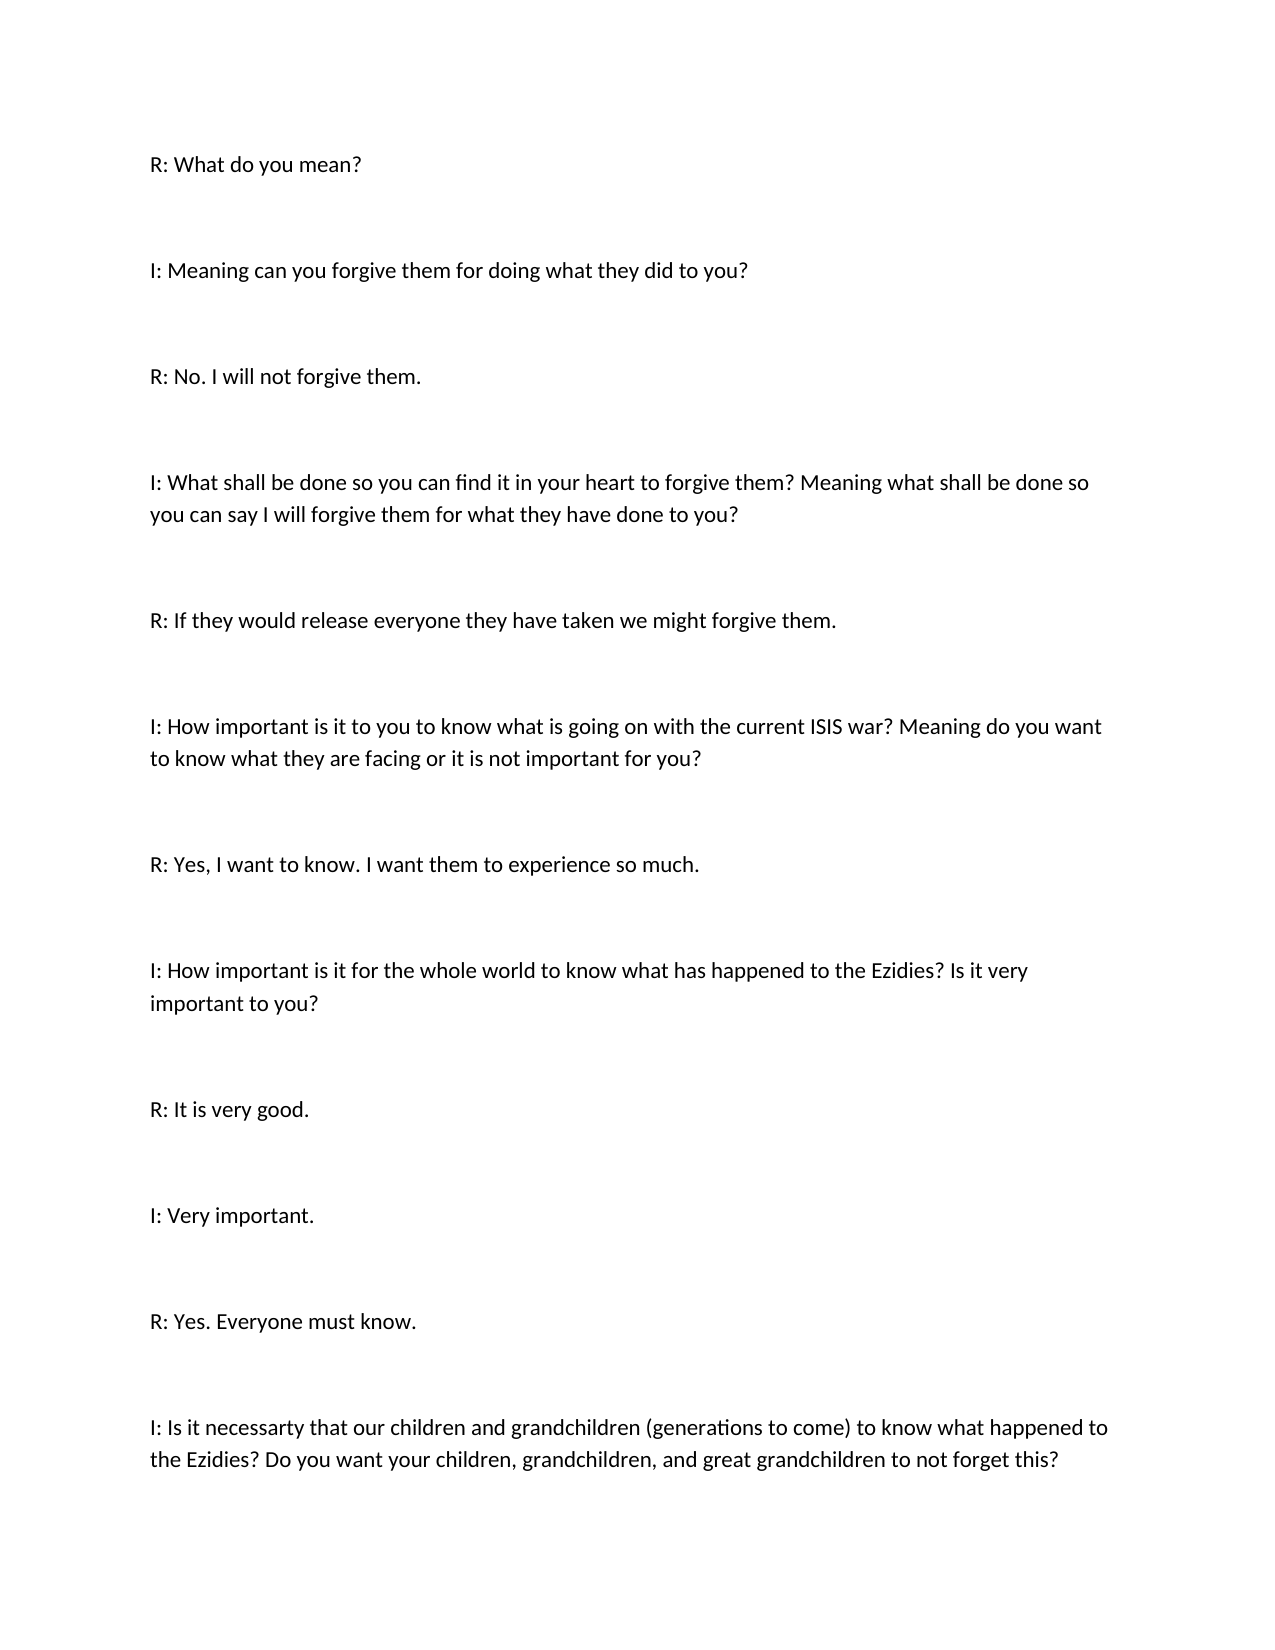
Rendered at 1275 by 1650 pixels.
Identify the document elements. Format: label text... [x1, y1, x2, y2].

text I: What shall be done so you can find it in your heart to forgive them? Meaning what shall be done so you can say I will forgive them for what they have done to you? [150, 468, 1125, 528]
text R: It is very good. [150, 1095, 1125, 1123]
text I: How important is it for the whole world to know what has happened to the Ezidies? Is it very important to you? [150, 957, 1125, 1017]
text I: Meaning can you forgive them for doing what they did to you? [150, 256, 1125, 284]
text R: Yes, I want to know. I want them to experience so much. [150, 851, 1125, 879]
text I: Very important. [150, 1201, 1125, 1229]
text R: What do you mean? [150, 150, 1125, 178]
text I: Is it necessarty that our children and grandchildren (generations to come) to know what happened to the Ezidies? Do you want your children, grandchildren, and great grandchildren to not forget this? [150, 1413, 1125, 1473]
text R: Yes. Everyone must know. [150, 1307, 1125, 1335]
text R: No. I will not forgive them. [150, 362, 1125, 390]
text R: If they would release everyone they have taken we might forgive them. [150, 606, 1125, 634]
text I: How important is it to you to know what is going on with the current ISIS war? Meaning do you want to know what they are facing or it is not important for you? [150, 712, 1125, 773]
